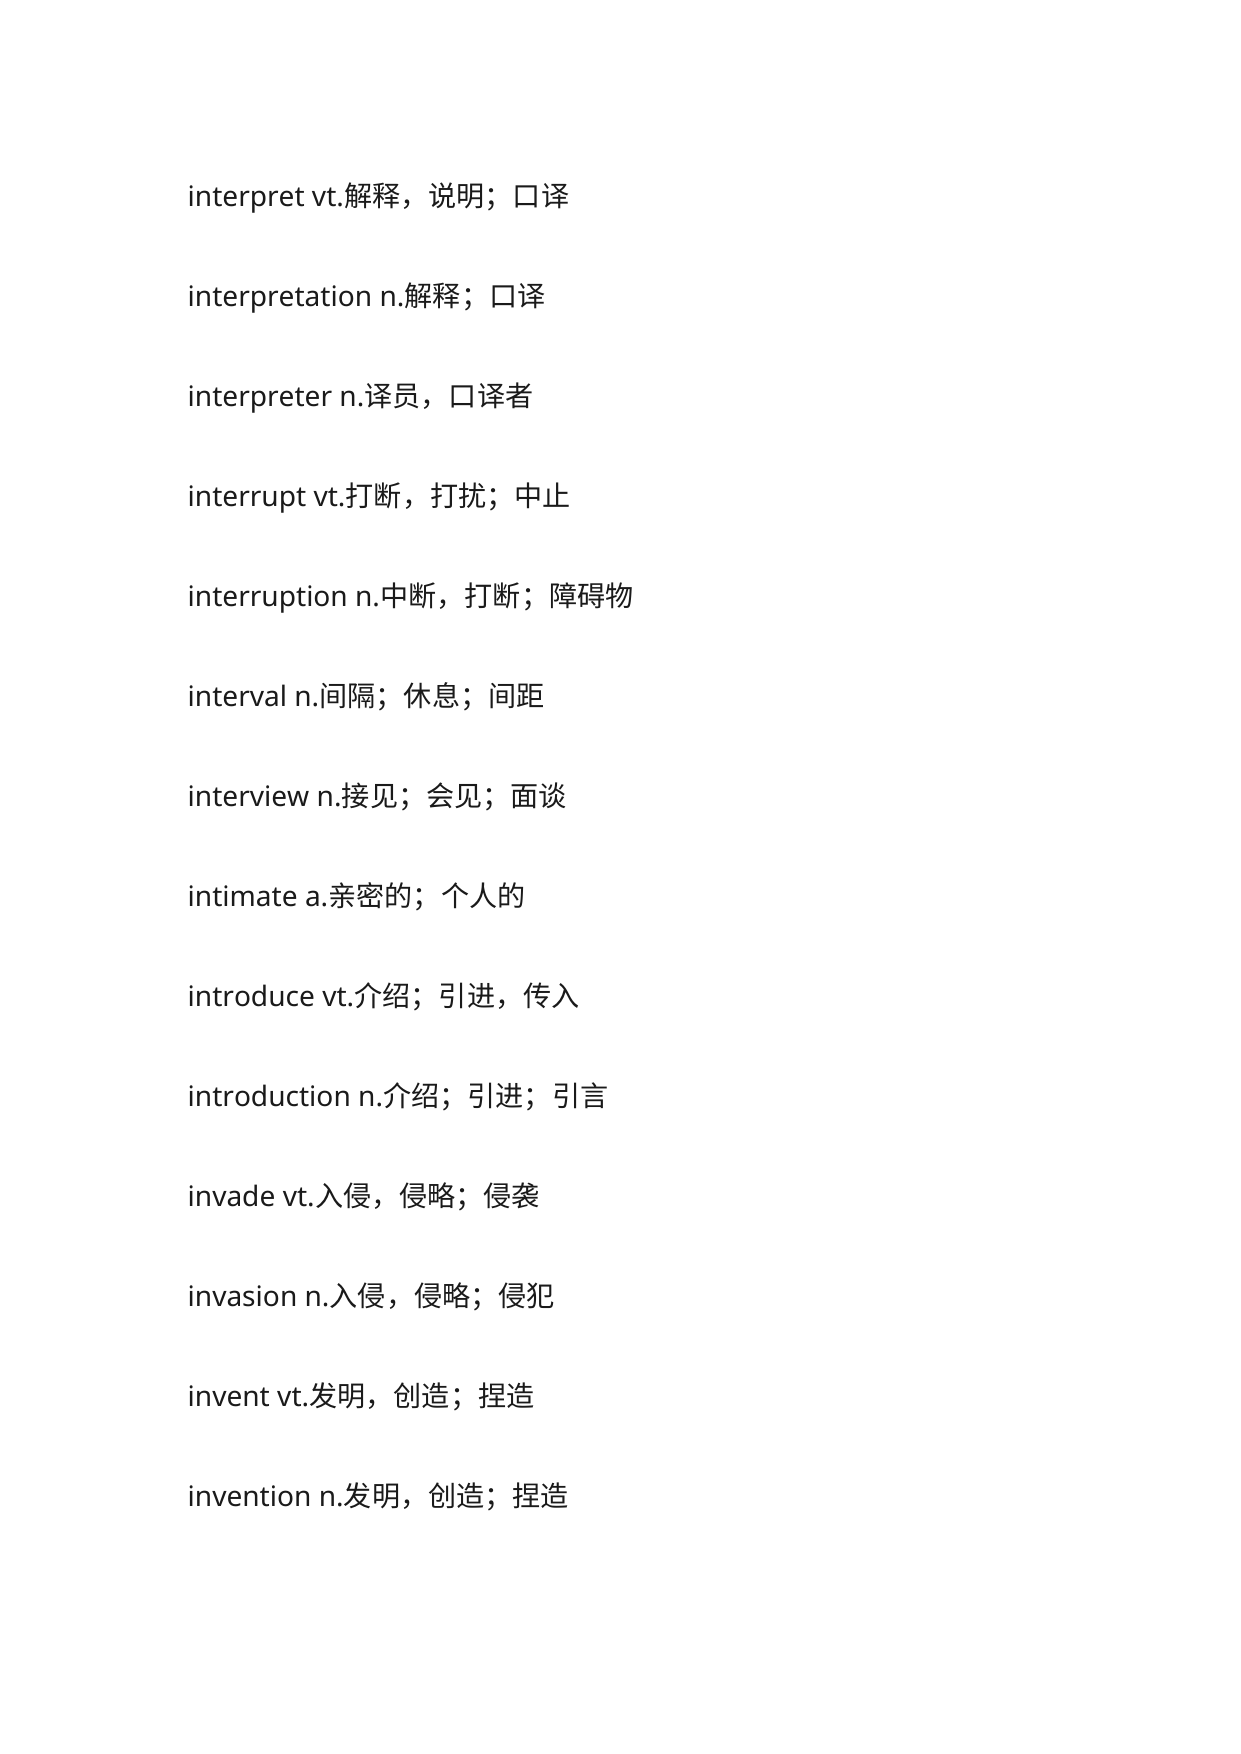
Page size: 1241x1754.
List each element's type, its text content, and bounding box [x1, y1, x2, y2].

text interpret vt.解释，说明；口译 [187, 162, 1053, 227]
text interview n.接见；会见；面谈 [187, 762, 1053, 827]
text invent vt.发明，创造；捏造 [187, 1362, 1053, 1427]
text interpretation n.解释；口译 [187, 262, 1053, 327]
text interrupt vt.打断，打扰；中止 [187, 462, 1053, 527]
text invention n.发明，创造；捏造 [187, 1462, 1053, 1527]
text invade vt.入侵，侵略；侵袭 [187, 1162, 1053, 1227]
text introduce vt.介绍；引进，传入 [187, 962, 1053, 1027]
text introduction n.介绍；引进；引言 [187, 1062, 1053, 1127]
text intimate a.亲密的；个人的 [187, 862, 1053, 927]
text invasion n.入侵，侵略；侵犯 [187, 1262, 1053, 1327]
text interruption n.中断，打断；障碍物 [187, 562, 1053, 627]
text interval n.间隔；休息；间距 [187, 662, 1053, 727]
text interpreter n.译员，口译者 [187, 362, 1053, 427]
